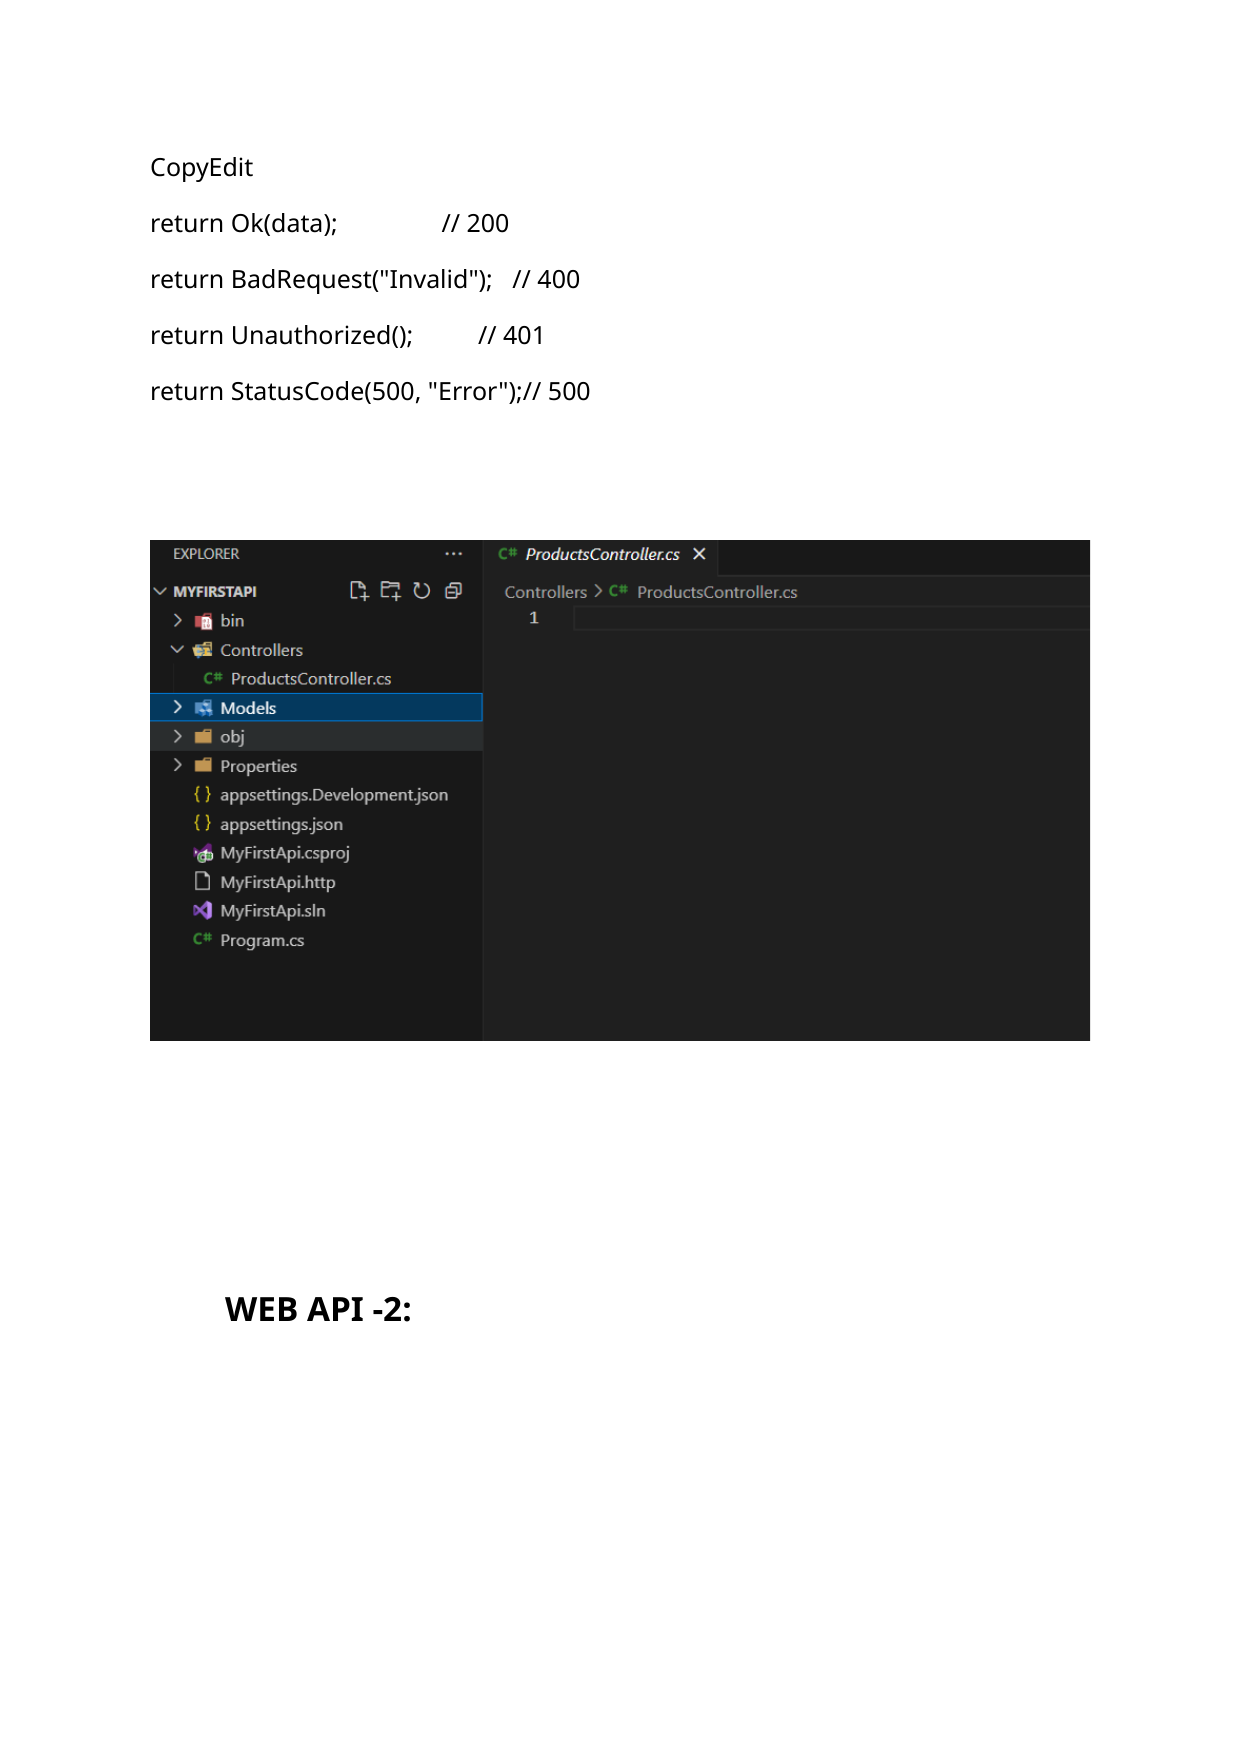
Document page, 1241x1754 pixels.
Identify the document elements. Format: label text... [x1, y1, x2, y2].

text WEB API -2: [150, 1285, 1090, 1331]
text CopyEdit [150, 150, 1090, 184]
text return StatusCode(500, "Error");// 500 [150, 373, 1090, 407]
text return BadRequest("Invalid"); // 400 [150, 262, 1090, 296]
text return Unauthorized(); // 401 [150, 317, 1090, 352]
text return Ok(data); // 200 [150, 206, 1090, 240]
picture [150, 540, 1091, 1041]
